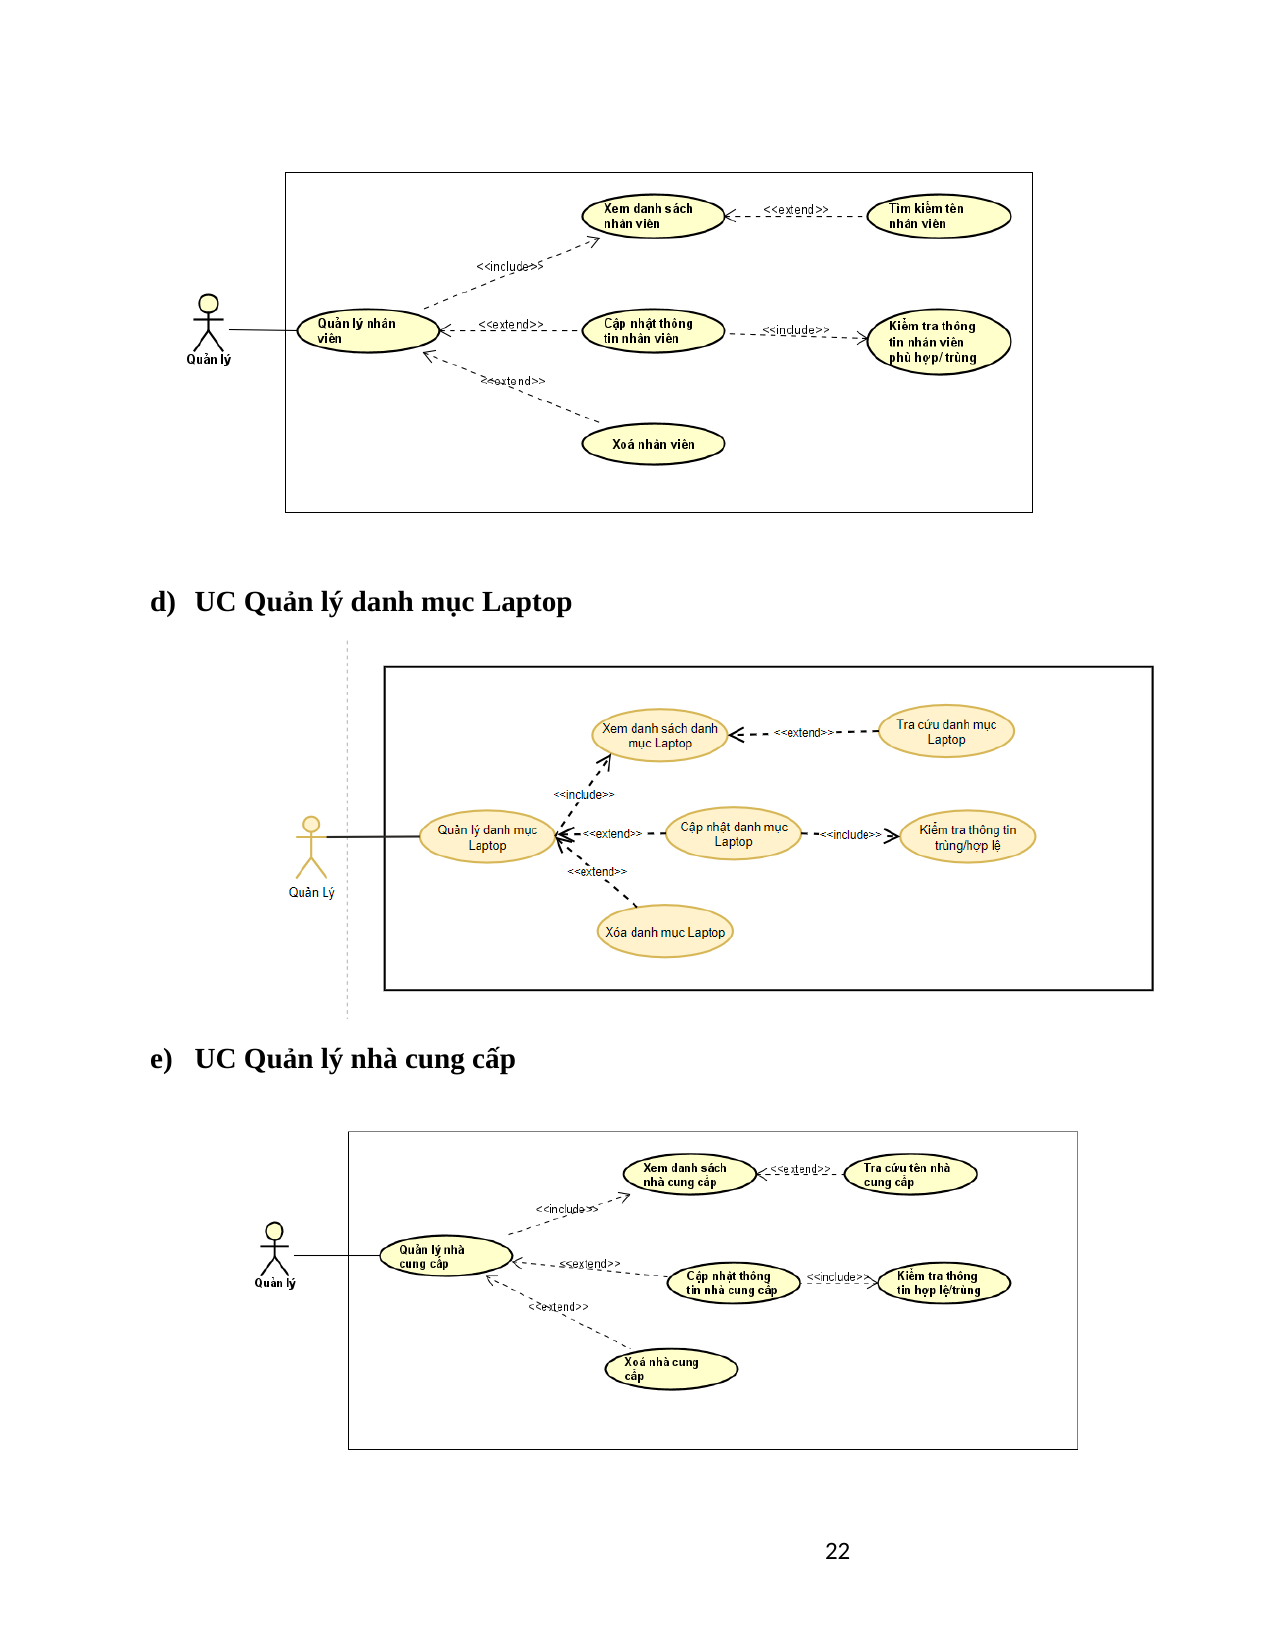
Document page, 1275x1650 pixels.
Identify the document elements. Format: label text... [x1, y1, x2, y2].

picture [224, 638, 1200, 1019]
picture [224, 1096, 1170, 1492]
list UC Quản lý danh mục Laptop [150, 584, 1125, 617]
list UC Quản lý nhà cung cấp [150, 1041, 1125, 1075]
picture [150, 150, 1095, 563]
